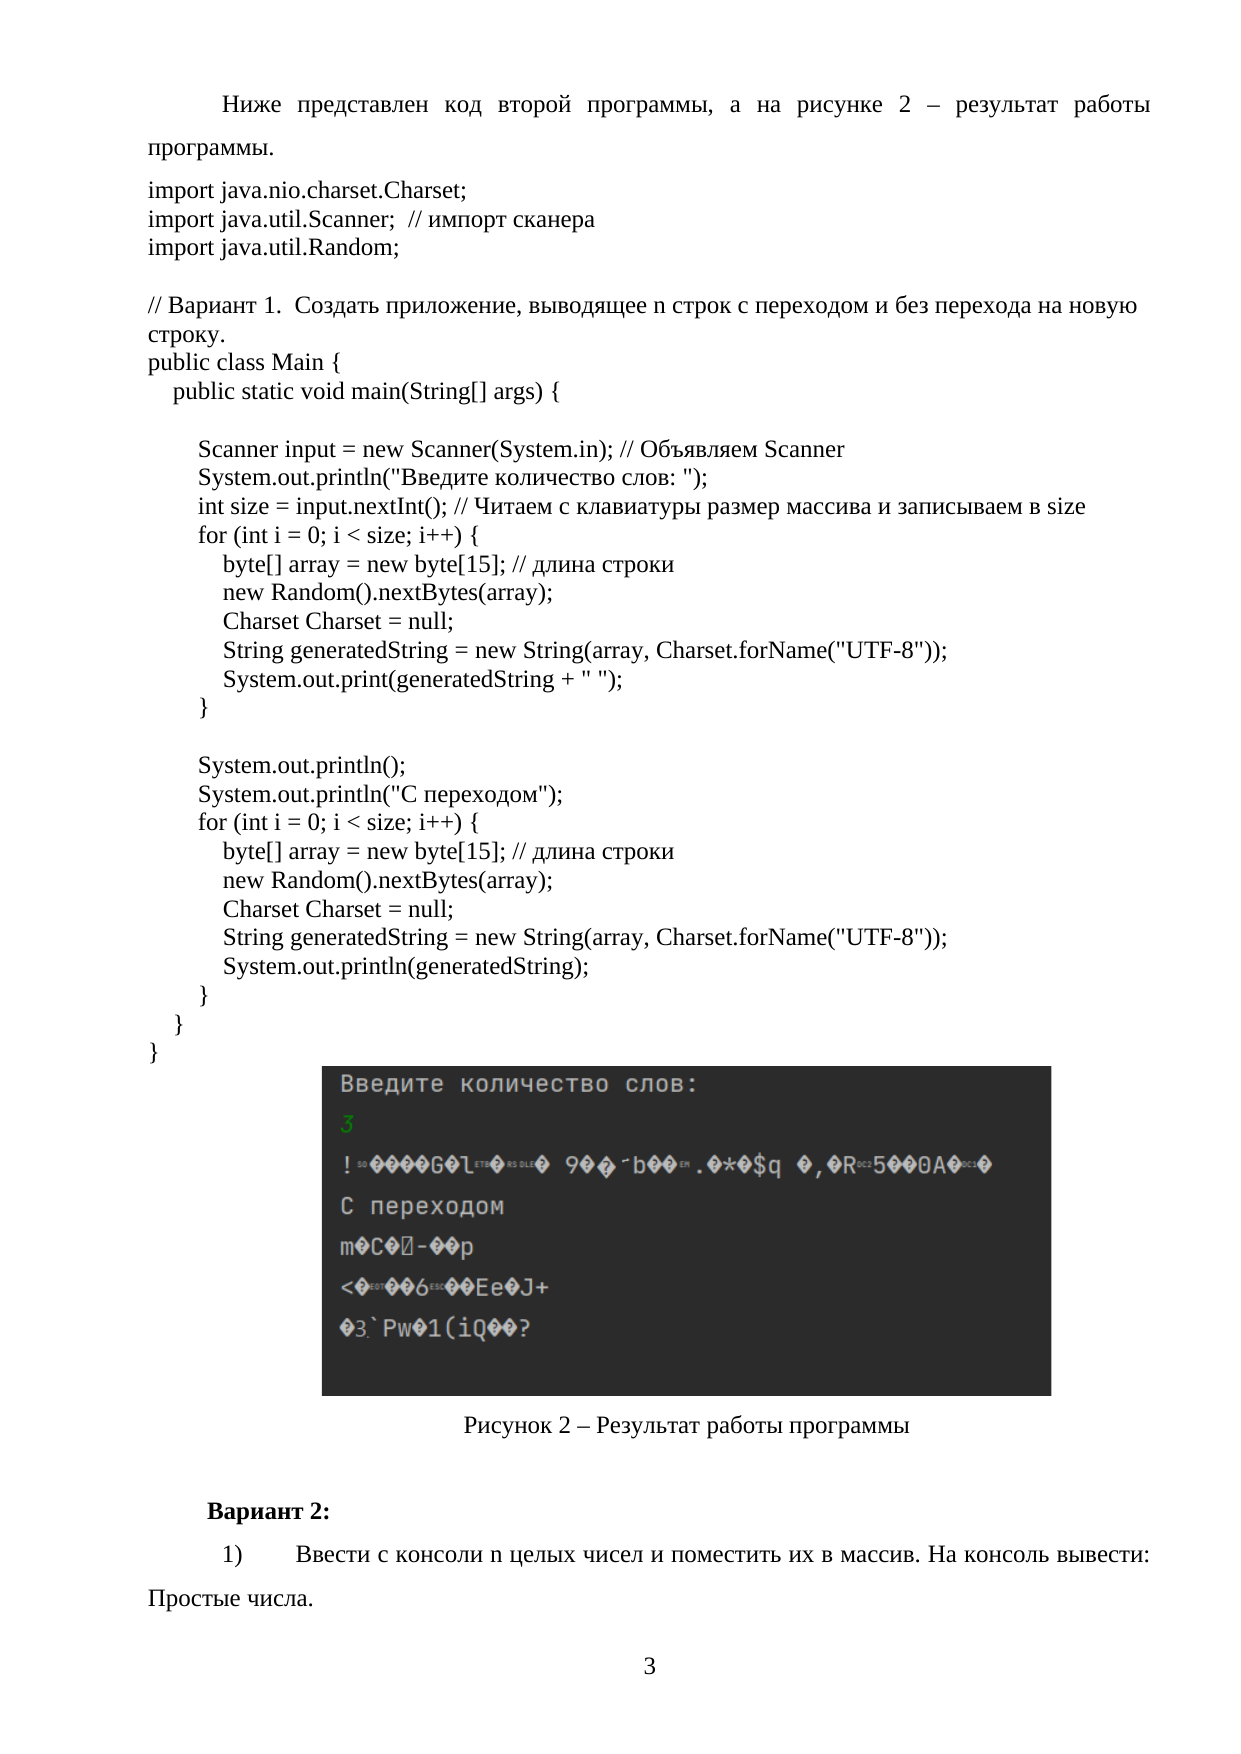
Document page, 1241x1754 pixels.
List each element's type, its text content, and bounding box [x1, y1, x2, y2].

text Вариант 2: [148, 1496, 1152, 1525]
text import java.nio.charset.Charset; import java.util.Scanner; // импорт сканера import java.util.Random; // Вариант 1. Создать приложение, выводящее n строк с переходом и без перехода на новую строку. public class Main { public static void main(String[] args) { Scanner input = new Scanner(System.in); // Объявляем Scanner System.out.println("Введите количество слов: "); int size = input.nextInt(); // Читаем с клавиатуры размер массива и записываем в size for (int i = 0; i < size; i++) { byte[] array = new byte[15]; // длина строки new Random().nextBytes(array); Charset Charset = null; String generatedString = new String(array, Charset.forName("UTF-8")); System.out.print(generatedString + " "); } System.out.println(); System.out.println("С переходом"); for (int i = 0; i < size; i++) { byte[] array = new byte[15]; // длина строки new Random().nextBytes(array); Charset Charset = null; String generatedString = new String(array, Charset.forName("UTF-8")); System.out.println(generatedString); } } } [148, 175, 1152, 1066]
text Рисунок 2 – Результат работы программы [148, 1410, 1152, 1439]
picture [321, 1066, 1052, 1396]
list Ввести с консоли n целых чисел и поместить их в массив. На консоль вывести: Простые числа. [148, 1539, 1152, 1611]
text Ниже представлен код второй программы, а на рисунке 2 – результат работы программы. [148, 89, 1152, 161]
